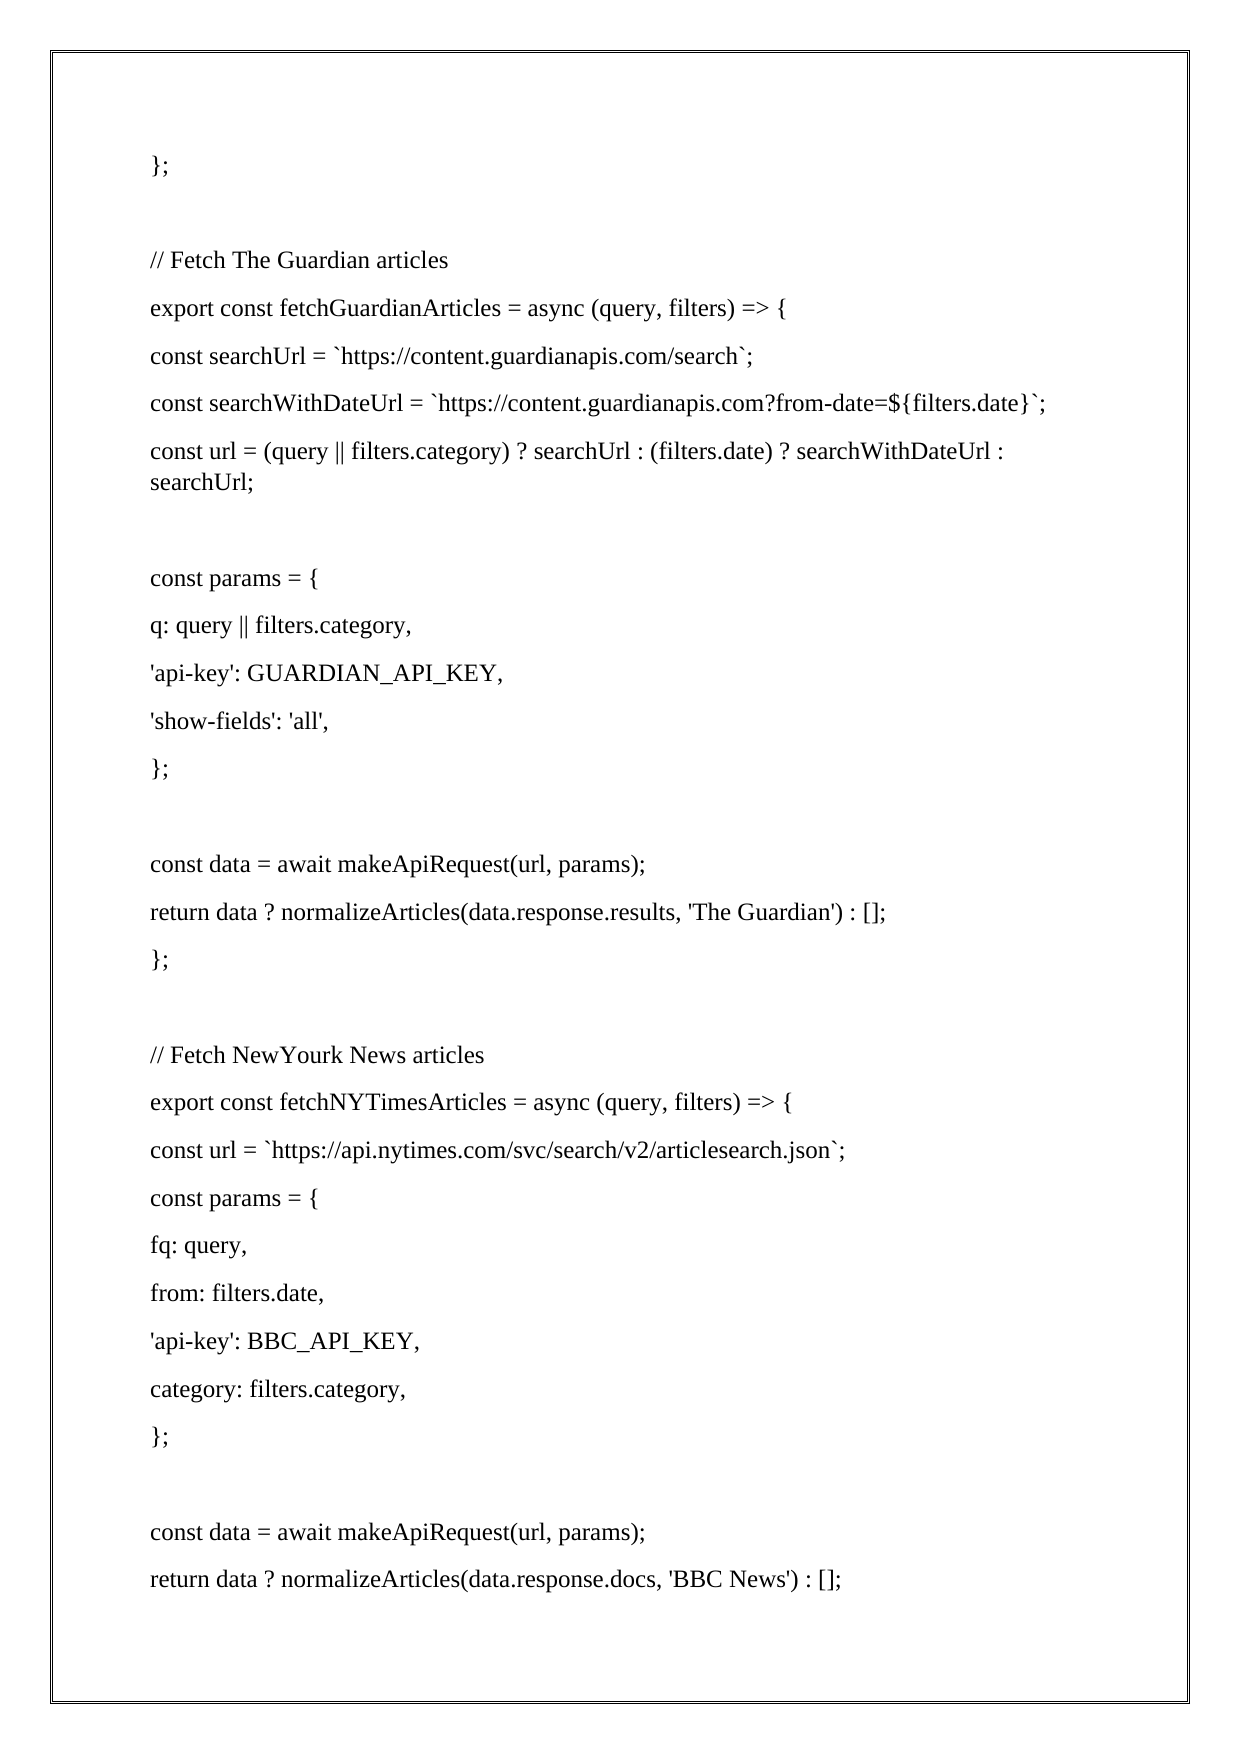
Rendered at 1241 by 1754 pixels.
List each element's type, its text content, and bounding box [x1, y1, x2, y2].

text const url = (query || filters.category) ? searchUrl : (filters.date) ? searchWithDateUrl : searchUrl; [150, 436, 1090, 496]
text q: query || filters.category, [150, 610, 1090, 639]
text export const fetchNYTimesArticles = async (query, filters) => { [150, 1087, 1090, 1116]
text }; [150, 150, 1090, 179]
text export const fetchGuardianArticles = async (query, filters) => { [150, 293, 1090, 322]
text const data = await makeApiRequest(url, params); [150, 849, 1090, 878]
text return data ? normalizeArticles(data.response.results, 'The Guardian') : []; [150, 897, 1090, 925]
text 'show-fields': 'all', [150, 706, 1090, 734]
text const url = `https://api.nytimes.com/svc/search/v2/articlesearch.json`; [150, 1135, 1090, 1164]
text const data = await makeApiRequest(url, params); [150, 1517, 1090, 1546]
text }; [150, 753, 1090, 782]
text category: filters.category, [150, 1374, 1090, 1402]
text return data ? normalizeArticles(data.response.docs, 'BBC News') : []; [150, 1564, 1090, 1593]
text const searchWithDateUrl = `https://content.guardianapis.com?from-date=${filters.date}`; [150, 388, 1090, 417]
text 'api-key': GUARDIAN_API_KEY, [150, 658, 1090, 687]
text // Fetch The Guardian articles [150, 245, 1090, 274]
text 'api-key': BBC_API_KEY, [150, 1326, 1090, 1355]
text }; [150, 944, 1090, 973]
text const params = { [150, 1183, 1090, 1212]
text from: filters.date, [150, 1278, 1090, 1307]
text const params = { [150, 563, 1090, 591]
text fq: query, [150, 1231, 1090, 1259]
text // Fetch NewYourk News articles [150, 1040, 1090, 1068]
text const searchUrl = `https://content.guardianapis.com/search`; [150, 341, 1090, 369]
text }; [150, 1421, 1090, 1450]
